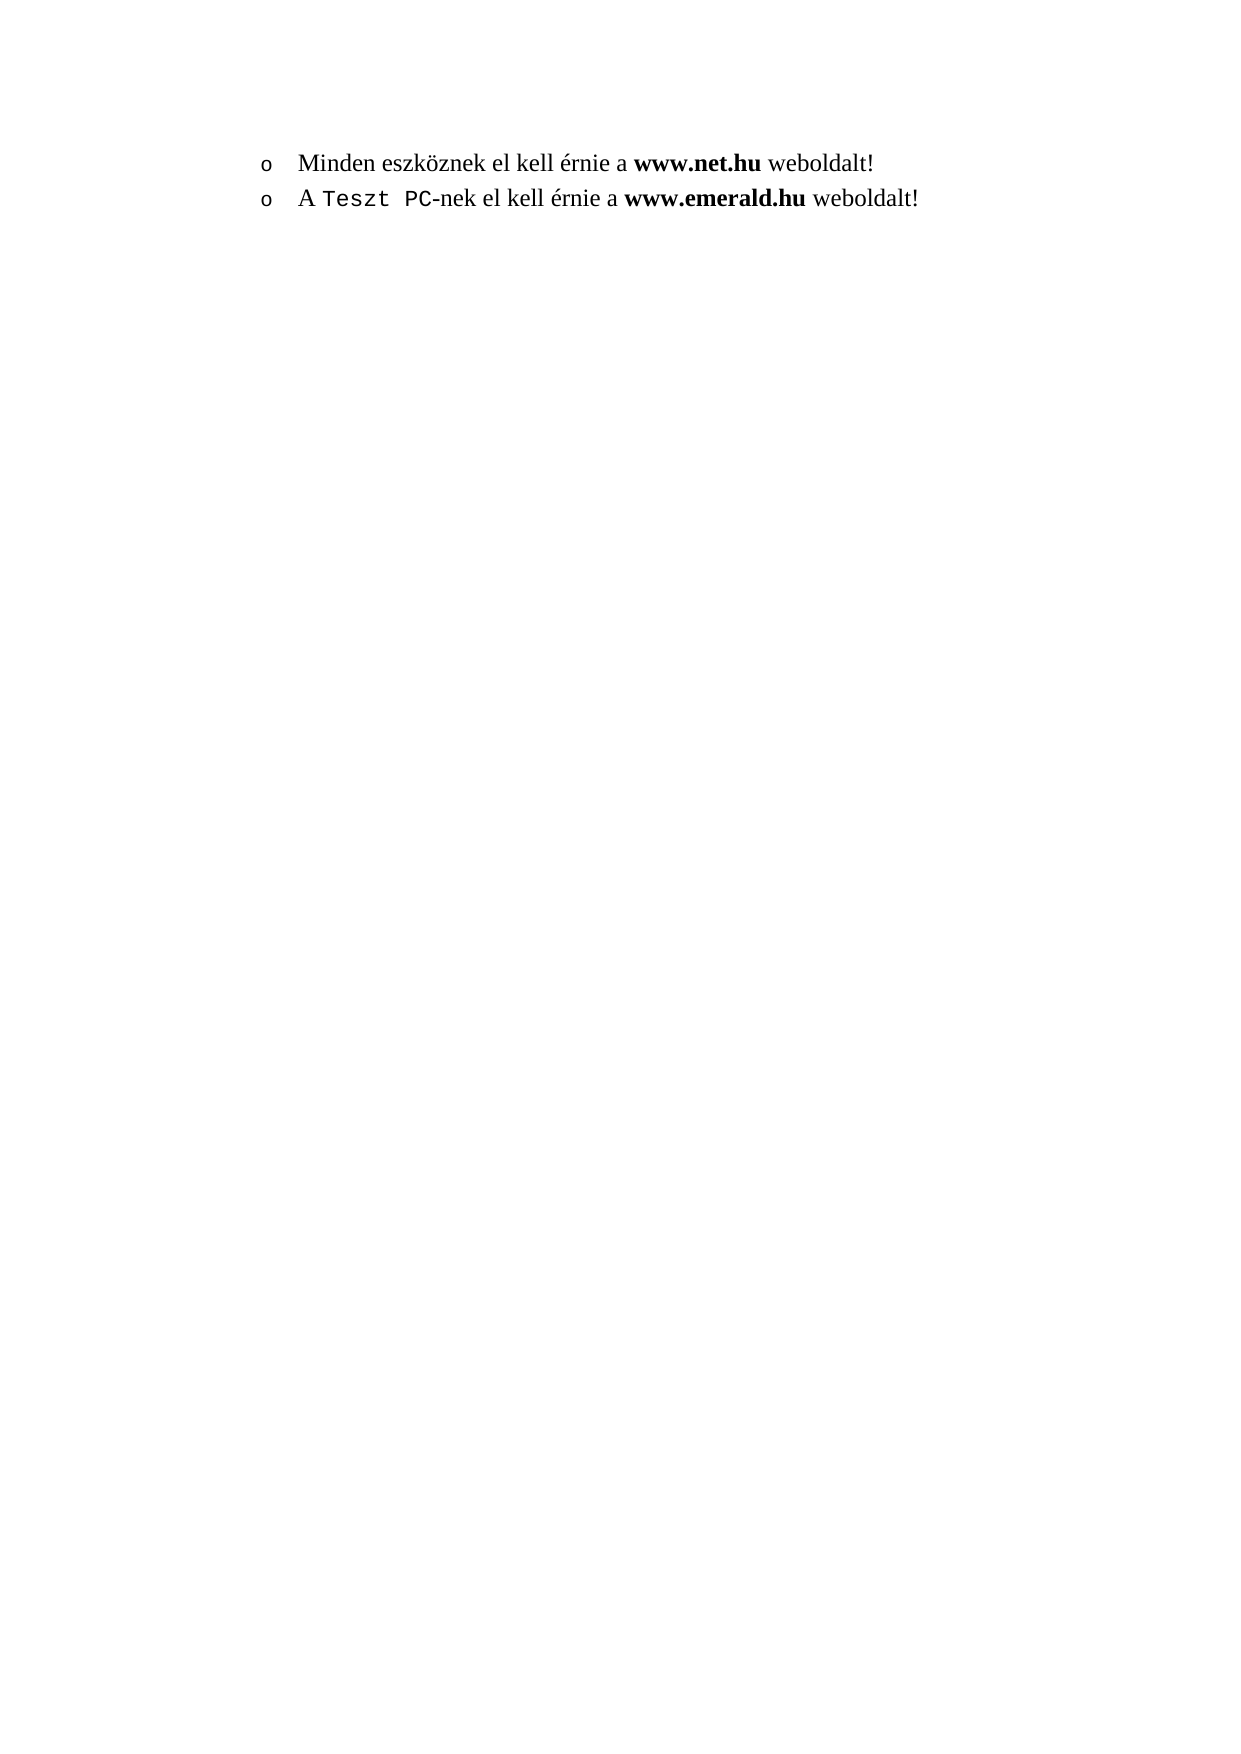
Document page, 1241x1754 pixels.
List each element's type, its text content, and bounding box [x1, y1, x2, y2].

list A Teszt PC-nek el kell érnie a www.emerald.hu weboldalt! [260, 183, 1093, 213]
list Minden eszköznek el kell érnie a www.net.hu weboldalt! [260, 148, 1093, 177]
